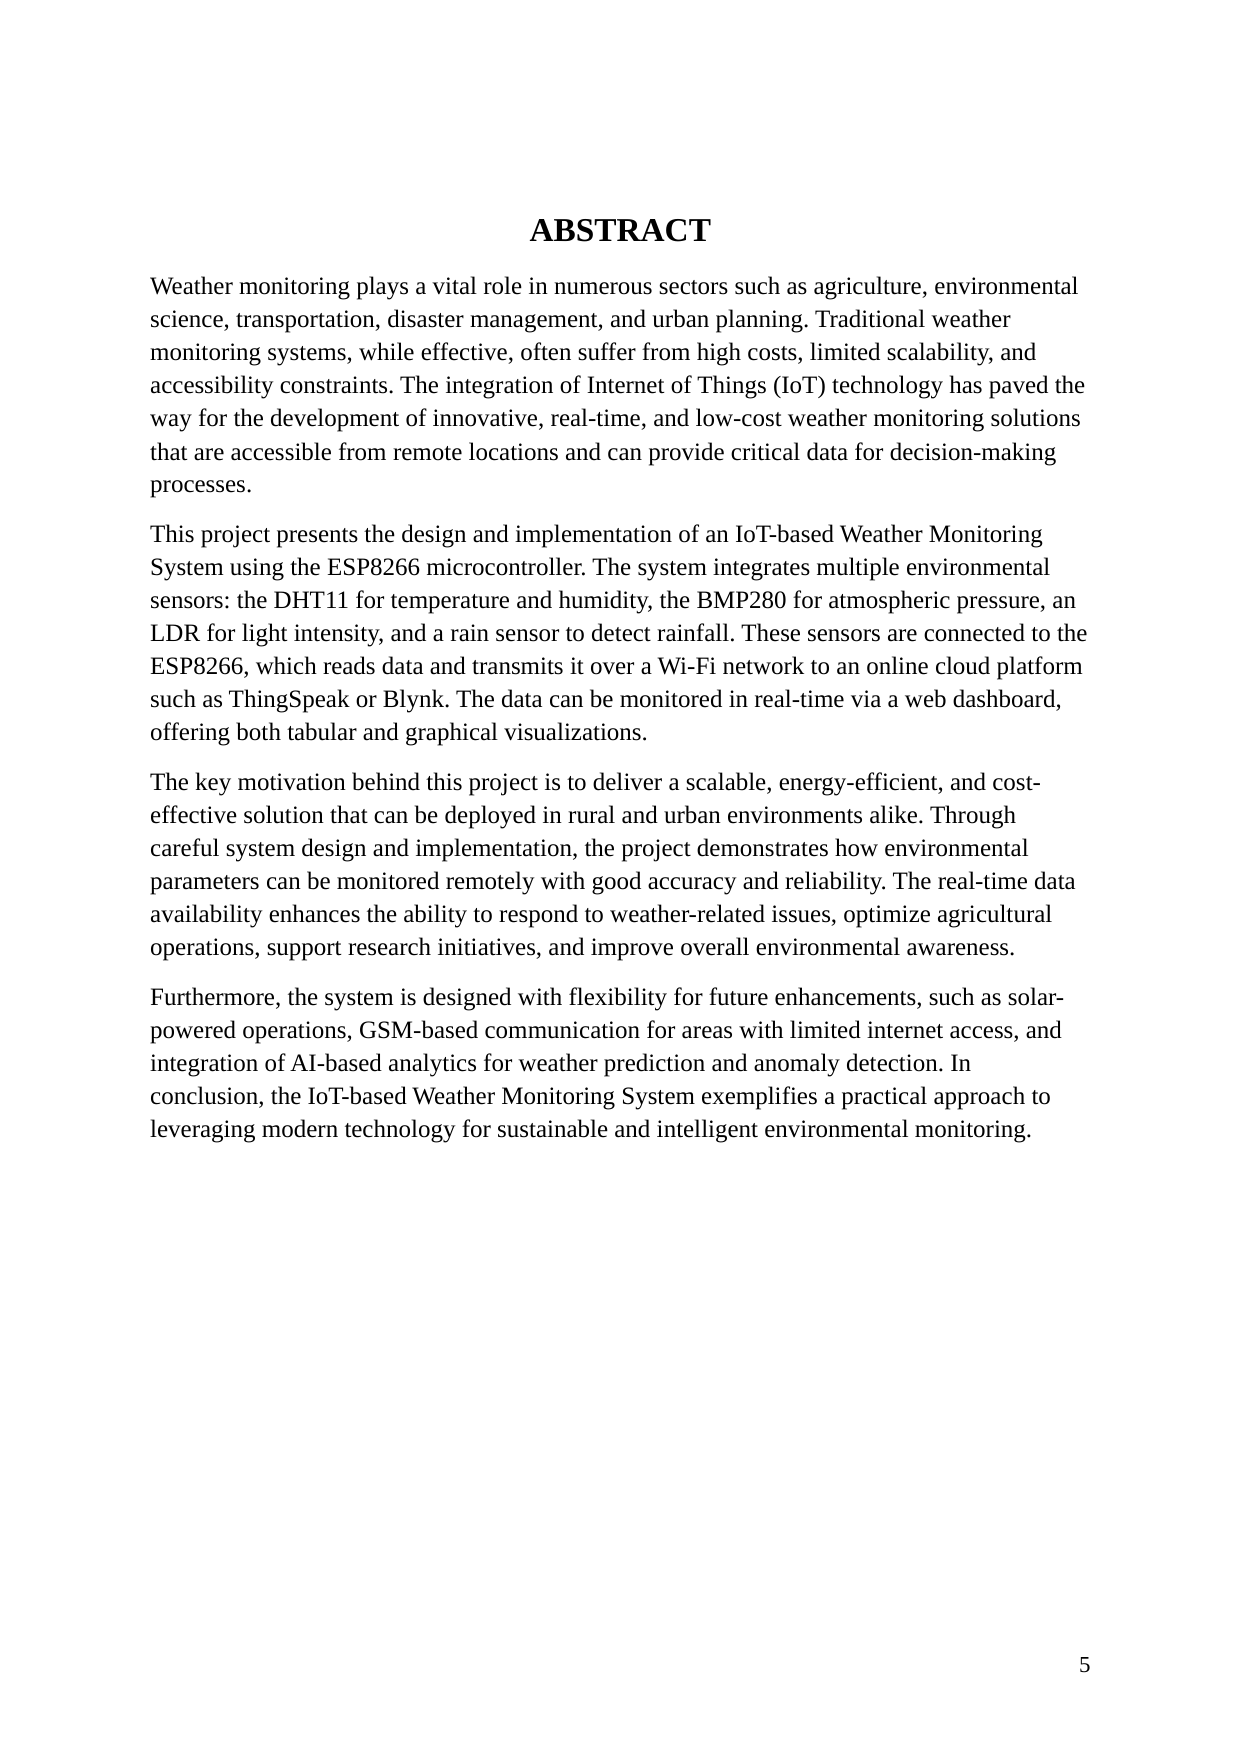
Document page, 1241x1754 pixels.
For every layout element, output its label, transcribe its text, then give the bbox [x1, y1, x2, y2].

text Furthermore, the system is designed with flexibility for future enhancements, such as solar-powered operations, GSM-based communication for areas with limited internet access, and integration of AI-based analytics for weather prediction and anomaly detection. In conclusion, the IoT-based Weather Monitoring System exemplifies a practical approach to leveraging modern technology for sustainable and intelligent environmental monitoring. [150, 982, 1090, 1143]
text ABSTRACT [150, 211, 1090, 249]
text Weather monitoring plays a vital role in numerous sectors such as agriculture, environmental science, transportation, disaster management, and urban planning. Traditional weather monitoring systems, while effective, often suffer from high costs, limited scalability, and accessibility constraints. The integration of Internet of Things (IoT) technology has paved the way for the development of innovative, real-time, and low-cost weather monitoring solutions that are accessible from remote locations and can provide critical data for decision-making processes. [150, 271, 1090, 498]
text The key motivation behind this project is to deliver a scalable, energy-efficient, and cost-effective solution that can be deployed in rural and urban environments alike. Through careful system design and implementation, the project demonstrates how environmental parameters can be monitored remotely with good accuracy and reliability. The real-time data availability enhances the ability to respond to weather-related issues, optimize agricultural operations, support research initiatives, and improve overall environmental awareness. [150, 767, 1090, 961]
text This project presents the design and implementation of an IoT-based Weather Monitoring System using the ESP8266 microcontroller. The system integrates multiple environmental sensors: the DHT11 for temperature and humidity, the BMP280 for atmospheric pressure, an LDR for light intensity, and a rain sensor to detect rainfall. These sensors are connected to the ESP8266, which reads data and transmits it over a Wi-Fi network to an online cloud platform such as ThingSpeak or Blynk. The data can be monitored in real-time via a web dashboard, offering both tabular and graphical visualizations. [150, 519, 1090, 746]
